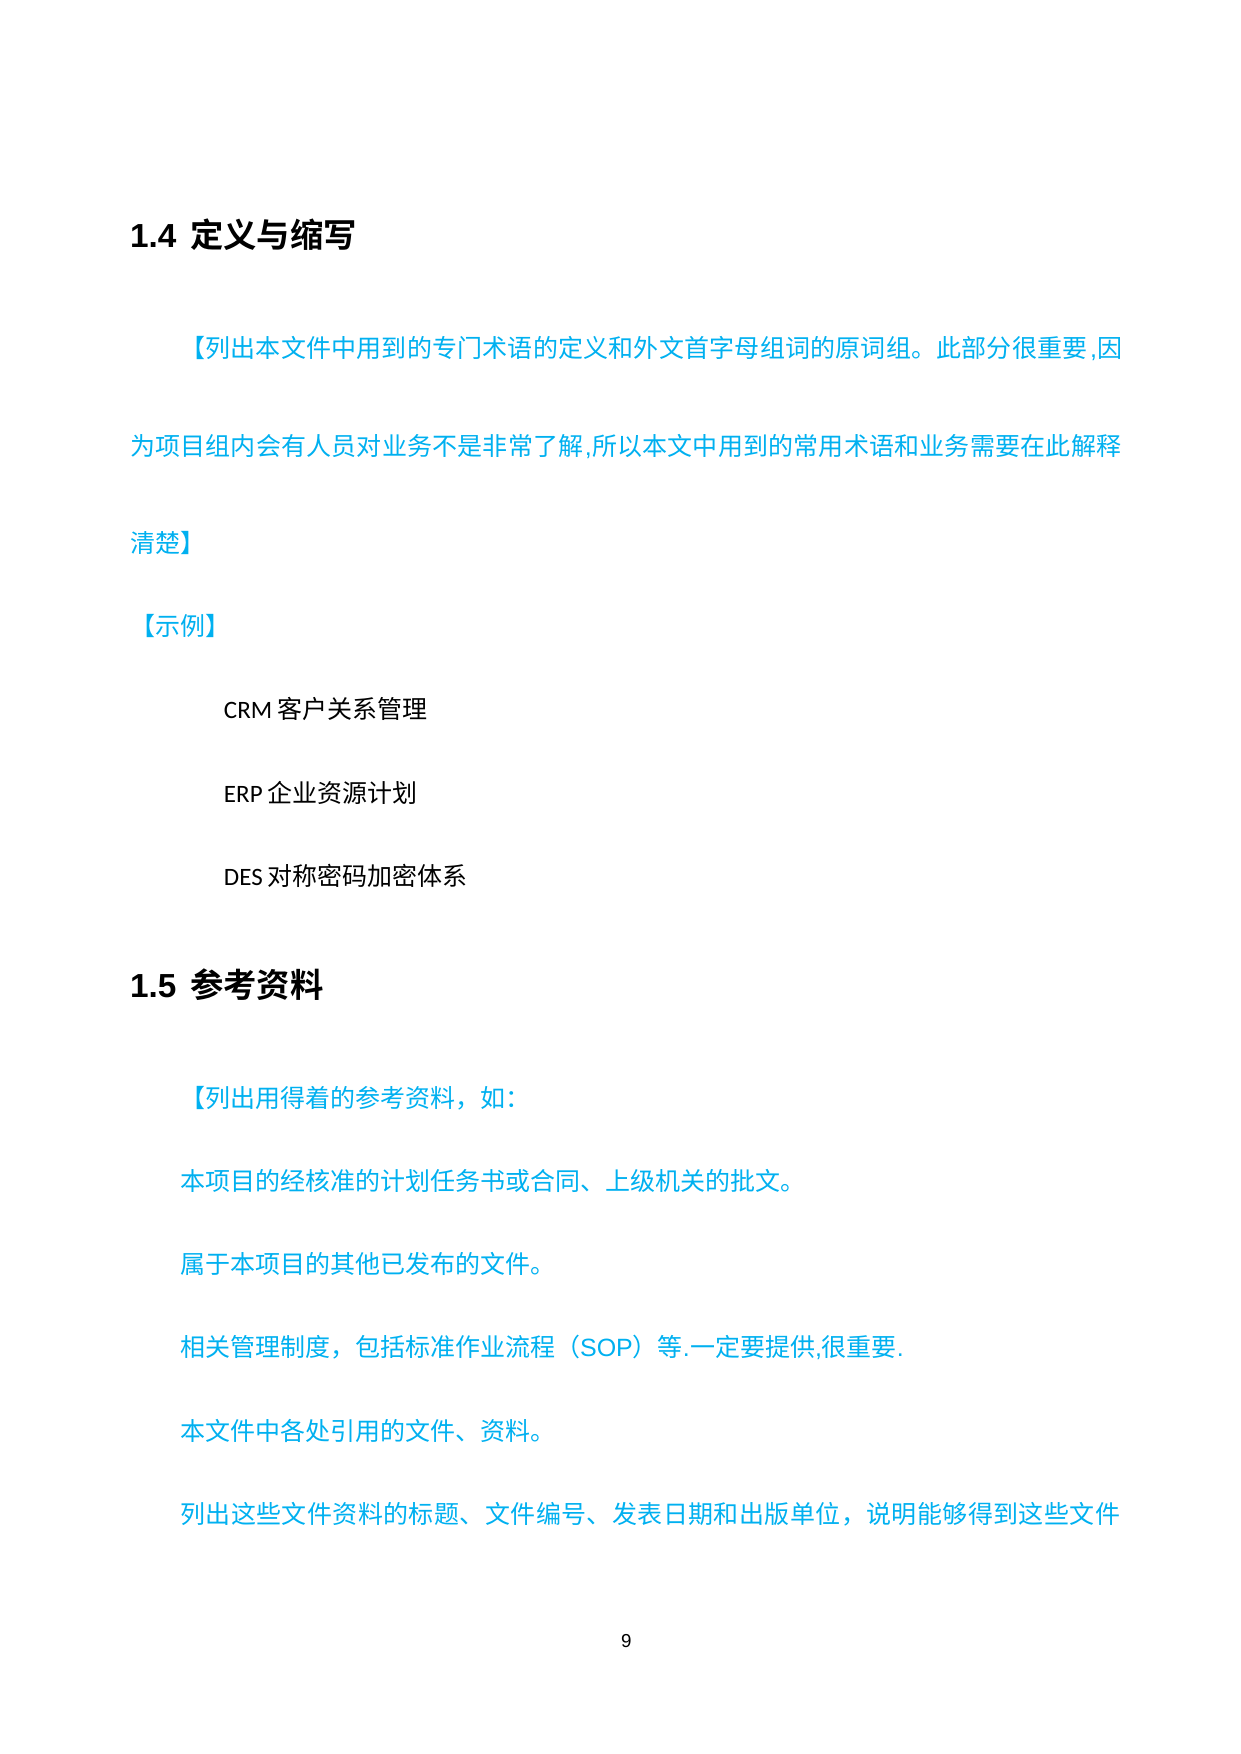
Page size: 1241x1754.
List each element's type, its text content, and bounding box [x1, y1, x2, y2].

subtitle 定义与缩写 [130, 200, 1122, 265]
text CRM客户关系管理 [174, 676, 1122, 741]
text 本项目的经核准的计划任务书或合同、上级机关的批文。 [130, 1147, 1122, 1212]
text 相关管理制度，包括标准作业流程（SOP）等.一定要提供,很重要. [130, 1313, 1122, 1378]
subtitle 参考资料 [130, 950, 1122, 1015]
text 【示例】 [130, 592, 1122, 657]
text 【列出用得着的参考资料，如： [130, 1064, 1122, 1129]
text 属于本项目的其他已发布的文件。 [130, 1230, 1122, 1295]
text DES对称密码加密体系 [174, 842, 1122, 907]
text 【列出本文件中用到的专门术语的定义和外文首字母组词的原词组。此部分很重要,因为项目组内会有人员对业务不是非常了解,所以本文中用到的常用术语和业务需要在此解释清楚】 [130, 314, 1122, 574]
text 本文件中各处引用的文件、资料。 [130, 1397, 1122, 1462]
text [130, 1480, 1122, 1545]
text ERP企业资源计划 [174, 759, 1122, 824]
